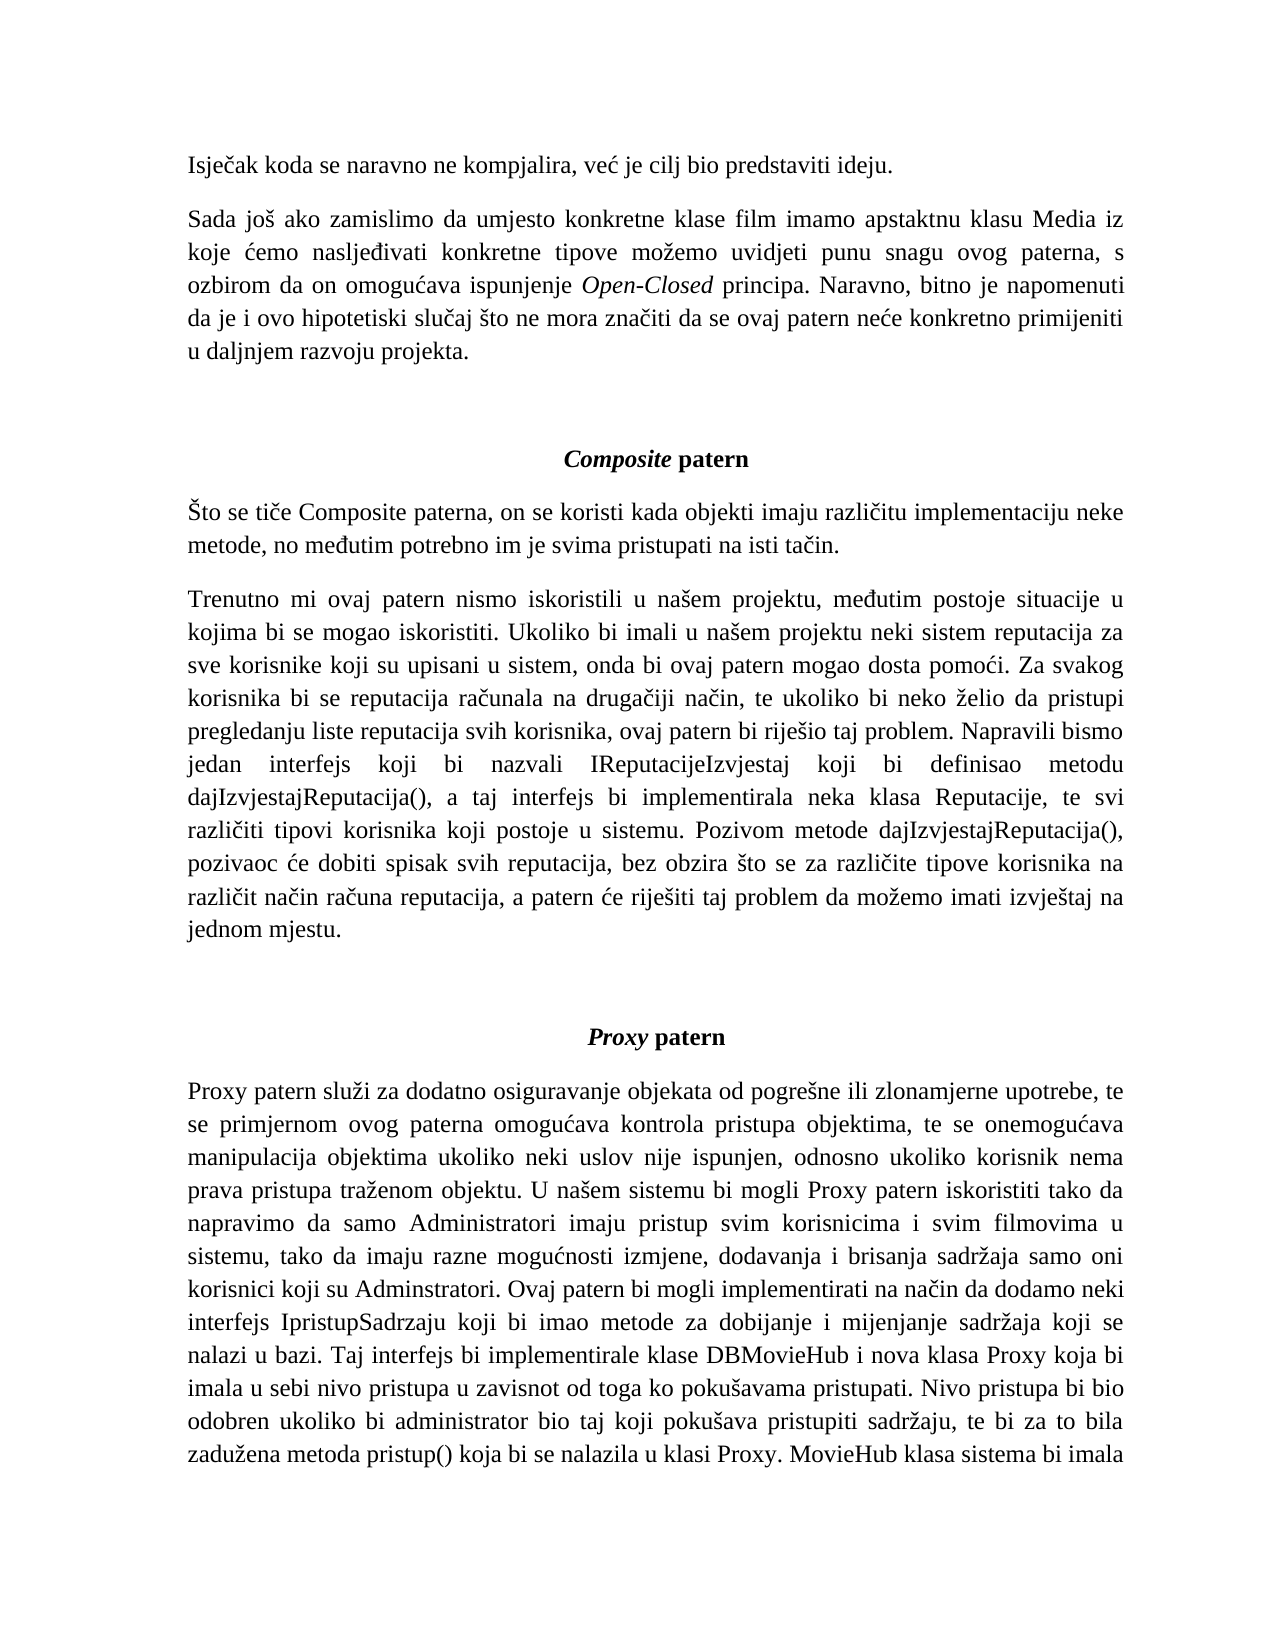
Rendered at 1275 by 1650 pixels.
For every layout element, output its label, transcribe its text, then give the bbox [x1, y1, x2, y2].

text Što se tiče Composite paterna, on se koristi kada objekti imaju različitu implementaciju neke metode, no međutim potrebno im je svima pristupati na isti tačin. [187, 497, 1125, 559]
text Proxy patern [187, 1022, 1125, 1051]
text Composite patern [187, 444, 1125, 472]
text Sada još ako zamislimo da umjesto konkretne klase film imamo apstaktnu klasu Media iz koje ćemo nasljeđivati konkretne tipove možemo uvidjeti punu snagu ovog paterna, s ozbirom da on omogućava ispunjenje Open-Closed principa. Naravno, bitno je napomenuti da je i ovo hipotetiski slučaj što ne mora značiti da se ovaj patern neće konkretno primijeniti u daljnjem razvoju projekta. [187, 204, 1125, 365]
text Isječak koda se naravno ne kompjalira, već je cilj bio predstaviti ideju. [187, 150, 1125, 179]
text Trenutno mi ovaj patern nismo iskoristili u našem projektu, međutim postoje situacije u kojima bi se mogao iskoristiti. Ukoliko bi imali u našem projektu neki sistem reputacija za sve korisnike koji su upisani u sistem, onda bi ovaj patern mogao dosta pomoći. Za svakog korisnika bi se reputacija računala na drugačiji način, te ukoliko bi neko želio da pristupi pregledanju liste reputacija svih korisnika, ovaj patern bi riješio taj problem. Napravili bismo jedan interfejs koji bi nazvali IReputacijeIzvjestaj koji bi definisao metodu dajIzvjestajReputacija(), a taj interfejs bi implementirala neka klasa Reputacije, te svi različiti tipovi korisnika koji postoje u sistemu. Pozivom metode dajIzvjestajReputacija(), pozivaoc će dobiti spisak svih reputacija, bez obzira što se za različite tipove korisnika na različit način računa reputacija, a patern će riješiti taj problem da možemo imati izvještaj na jednom mjestu. [187, 584, 1125, 943]
